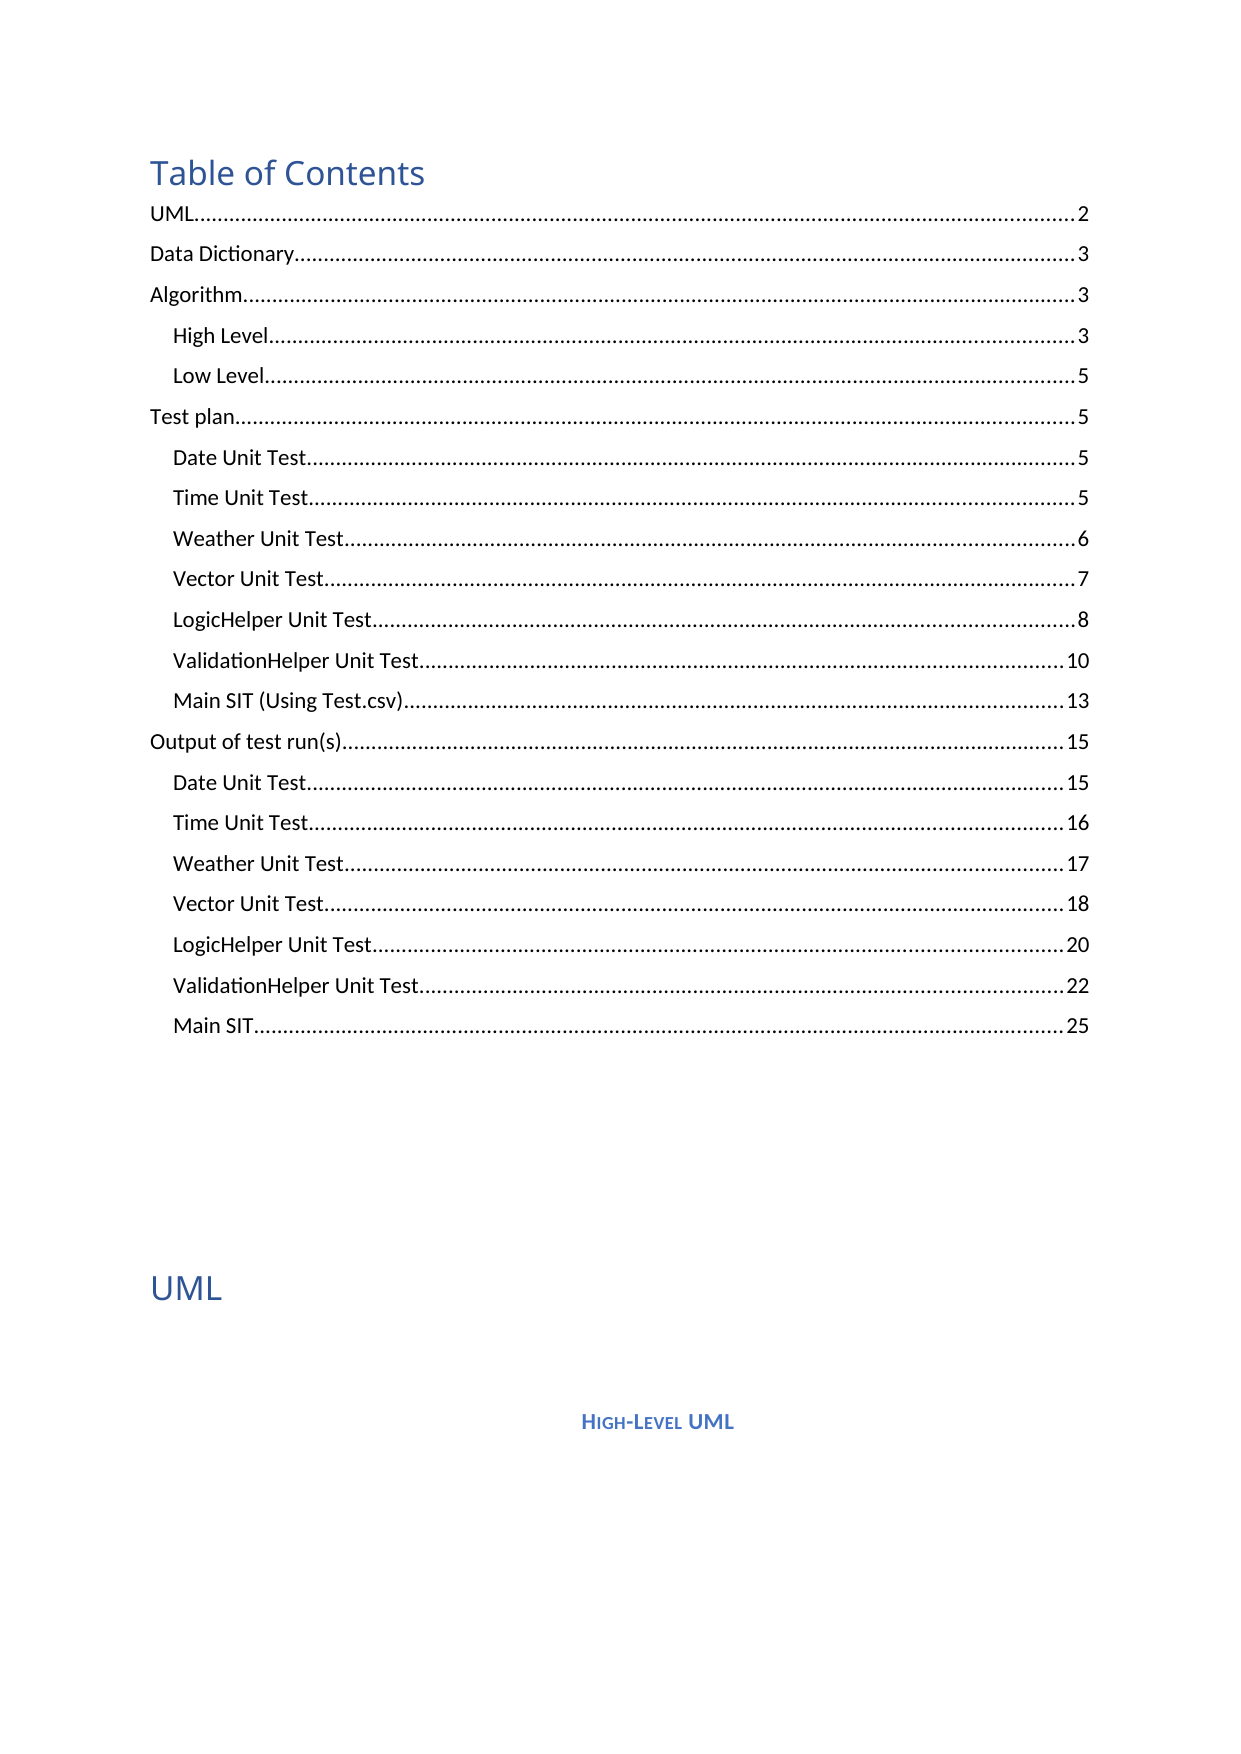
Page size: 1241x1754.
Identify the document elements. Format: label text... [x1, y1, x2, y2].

subtitle UML [150, 1265, 1090, 1310]
list High-Level UML [225, 1407, 1090, 1435]
